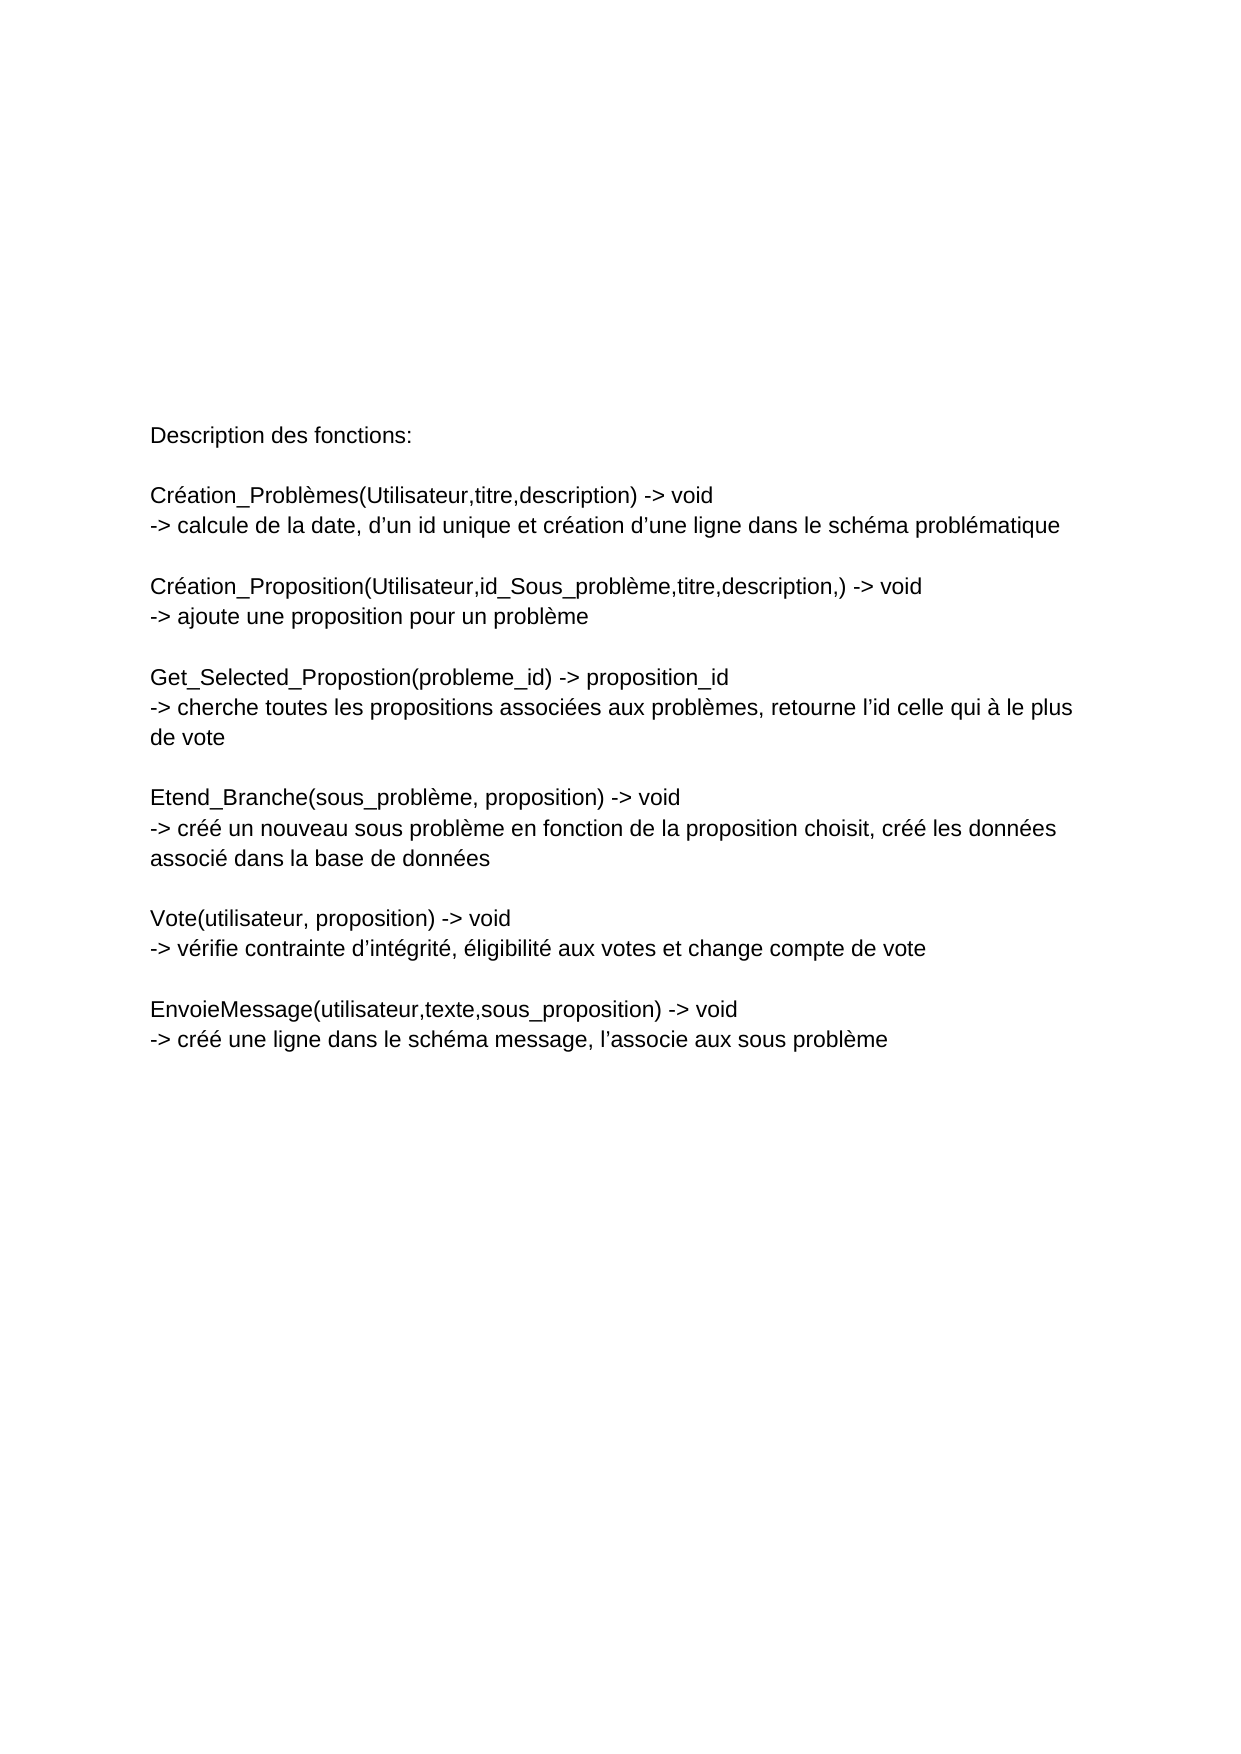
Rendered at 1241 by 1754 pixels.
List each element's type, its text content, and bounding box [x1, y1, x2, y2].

text Etend_Branche(sous_problème, proposition) -> void [150, 784, 1090, 811]
text -> cherche toutes les propositions associées aux problèmes, retourne l’id celle qui à le plus de vote [150, 694, 1090, 750]
text EnvoieMessage(utilisateur,texte,sous_proposition) -> void [150, 996, 1090, 1022]
text -> calcule de la date, d’un id unique et création d’une ligne dans le schéma problématique [150, 512, 1090, 539]
text -> créé un nouveau sous problème en fonction de la proposition choisit, créé les données associé dans la base de données [150, 814, 1090, 871]
text Création_Problèmes(Utilisateur,titre,description) -> void [150, 482, 1090, 509]
text -> créé une ligne dans le schéma message, l’associe aux sous problème [150, 1026, 1090, 1052]
text -> ajoute une proposition pour un problème [150, 603, 1090, 629]
text Vote(utilisateur, proposition) -> void [150, 905, 1090, 932]
text -> vérifie contrainte d’intégrité, éligibilité aux votes et change compte de vote [150, 935, 1090, 962]
text Création_Proposition(Utilisateur,id_Sous_problème,titre,description,) -> void [150, 573, 1090, 599]
text Get_Selected_Propostion(probleme_id) -> proposition_id [150, 663, 1090, 690]
text Description des fonctions: [150, 422, 1090, 448]
